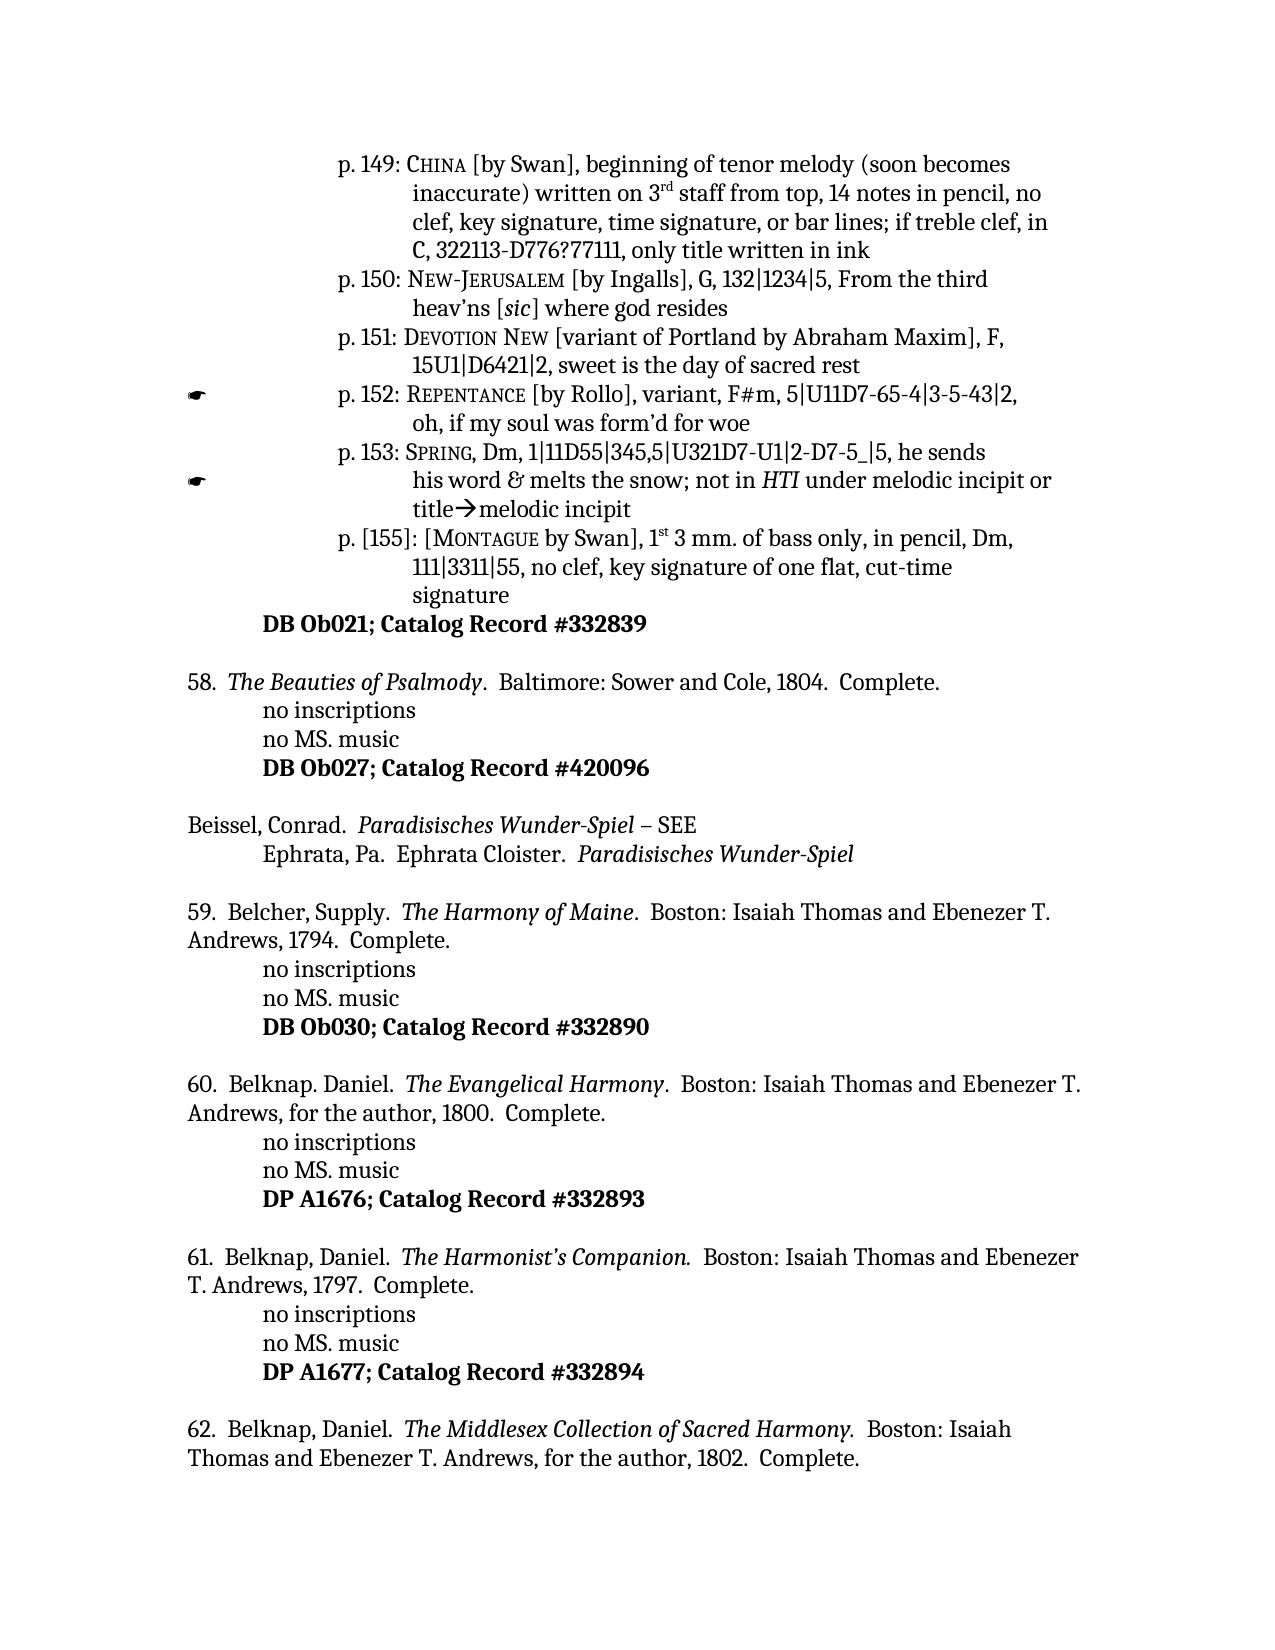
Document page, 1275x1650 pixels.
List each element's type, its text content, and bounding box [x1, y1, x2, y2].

text p. 149: China [by Swan], beginning of tenor melody (soon becomes [187, 150, 1087, 179]
text 111|3311|55, no clef, key signature of one flat, cut-time [187, 552, 1087, 581]
text 60. Belknap. Daniel. The Evangelical Harmony. Boston: Isaiah Thomas and Ebenezer T. Andrews, for the author, 1800. Complete. [187, 1070, 1087, 1127]
text signature [187, 581, 1087, 610]
text no inscriptions [187, 696, 1087, 725]
text DP A1677; Catalog Record #332894 [187, 1357, 1087, 1386]
text his word & melts the snow; not in HTI under melodic incipit or [187, 466, 1087, 495]
text 15U1|D6421|2, sweet is the day of sacred rest [187, 351, 1087, 380]
text Beissel, Conrad. Paradisisches Wunder-Spiel – SEE [187, 811, 1087, 840]
text inaccurate) written on 3rd staff from top, 14 notes in pencil, no [187, 179, 1087, 207]
text DB Ob027; Catalog Record #420096 [187, 754, 1087, 782]
text no MS. music [187, 725, 1087, 754]
text clef, key signature, time signature, or bar lines; if treble clef, in [187, 207, 1087, 236]
text no MS. music [187, 984, 1087, 1012]
text DP A1676; Catalog Record #332893 [187, 1185, 1087, 1214]
text DB Ob021; Catalog Record #332839 [187, 610, 1087, 639]
text 61. Belknap, Daniel. The Harmonist’s Companion. Boston: Isaiah Thomas and Ebenezer T. Andrews, 1797. Complete. [187, 1242, 1087, 1300]
text 59. Belcher, Supply. The Harmony of Maine. Boston: Isaiah Thomas and Ebenezer T. Andrews, 1794. Complete. [187, 897, 1087, 955]
text no MS. music [187, 1329, 1087, 1357]
text oh, if my soul was form’d for woe [187, 409, 1087, 437]
text 62. Belknap, Daniel. The Middlesex Collection of Sacred Harmony. Boston: Isaiah Thomas and Ebenezer T. Andrews, for the author, 1802. Complete. [187, 1415, 1087, 1472]
text p. 150: New-Jerusalem [by Ingalls], G, 132|1234|5, From the third [187, 265, 1087, 294]
text no inscriptions [187, 955, 1087, 984]
text no inscriptions [187, 1127, 1087, 1156]
text DB Ob030; Catalog Record #332890 [187, 1012, 1087, 1041]
text no inscriptions [187, 1300, 1087, 1329]
text titlemelodic incipit [187, 495, 1087, 524]
text Ephrata, Pa. Ephrata Cloister. Paradisisches Wunder-Spiel [187, 840, 1087, 869]
text p. 152: Repentance [by Rollo], variant, F#m, 5|U11D7-65-4|3-5-43|2, [187, 380, 1087, 409]
text heav’ns [sic] where god resides [187, 294, 1087, 322]
text p. 151: Devotion New [variant of Portland by Abraham Maxim], F, [187, 322, 1087, 351]
text p. [155]: [Montague by Swan], 1st 3 mm. of bass only, in pencil, Dm, [187, 524, 1087, 552]
text C, 322113-D776?77111, only title written in ink [187, 236, 1087, 265]
text no MS. music [187, 1156, 1087, 1185]
text p. 153: Spring, Dm, 1|11D55|345,5|U321D7-U1|2-D7-5_|5, he sends [187, 437, 1087, 466]
text 58. The Beauties of Psalmody. Baltimore: Sower and Cole, 1804. Complete. [187, 667, 1087, 696]
